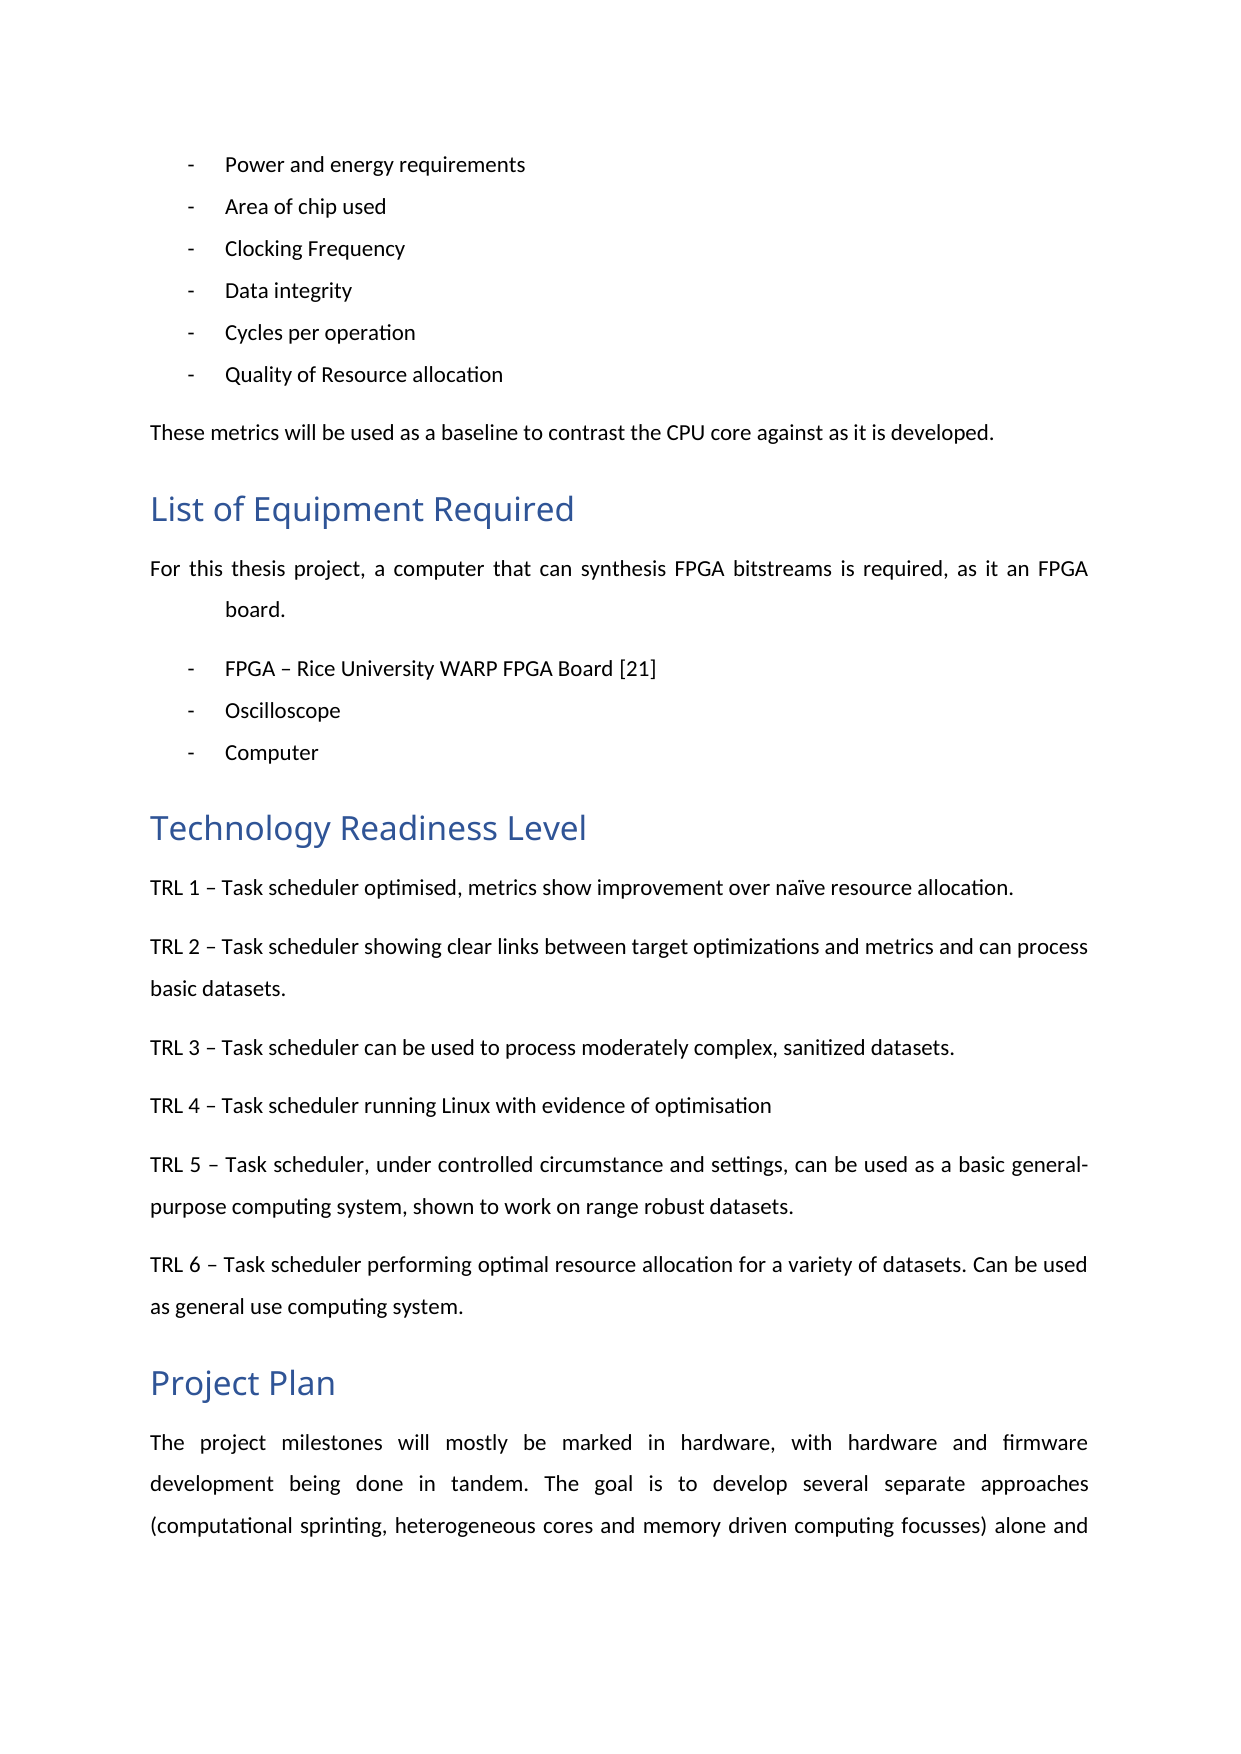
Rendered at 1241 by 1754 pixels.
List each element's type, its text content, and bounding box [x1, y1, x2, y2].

text TRL 4 – Task scheduler running Linux with evidence of optimisation [150, 1091, 1090, 1119]
text These metrics will be used as a baseline to contrast the CPU core against as it is developed. [150, 418, 1090, 447]
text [150, 1428, 1090, 1539]
text TRL 6 – Task scheduler performing optimal resource allocation for a variety of datasets. Can be used as general use computing system. [150, 1251, 1090, 1321]
list Quality of Resource allocation [187, 360, 1090, 388]
subtitle List of Equipment Required [150, 486, 1090, 531]
text TRL 2 – Task scheduler showing clear links between target optimizations and metrics and can process basic datasets. [150, 932, 1090, 1002]
subtitle Technology Readiness Level [150, 805, 1090, 851]
list Cycles per operation [187, 318, 1090, 346]
text For this thesis project, a computer that can synthesis FPGA bitstreams is required, as it an FPGA board. [150, 554, 1090, 624]
subtitle Project Plan [150, 1359, 1090, 1405]
text TRL 3 – Task scheduler can be used to process moderately complex, sanitized datasets. [150, 1033, 1090, 1061]
text TRL 5 – Task scheduler, under controlled circumstance and settings, can be used as a basic general-purpose computing system, shown to work on range robust datasets. [150, 1150, 1090, 1220]
list Data integrity [187, 276, 1090, 304]
list FPGA – Rice University WARP FPGA Board [187, 654, 1090, 682]
list Area of chip used [187, 192, 1090, 220]
list Computer [187, 738, 1090, 766]
list Clocking Frequency [187, 234, 1090, 262]
text TRL 1 – Task scheduler optimised, metrics show improvement over naïve resource allocation. [150, 873, 1090, 901]
list Oscilloscope [187, 696, 1090, 724]
list Power and energy requirements [187, 150, 1090, 178]
